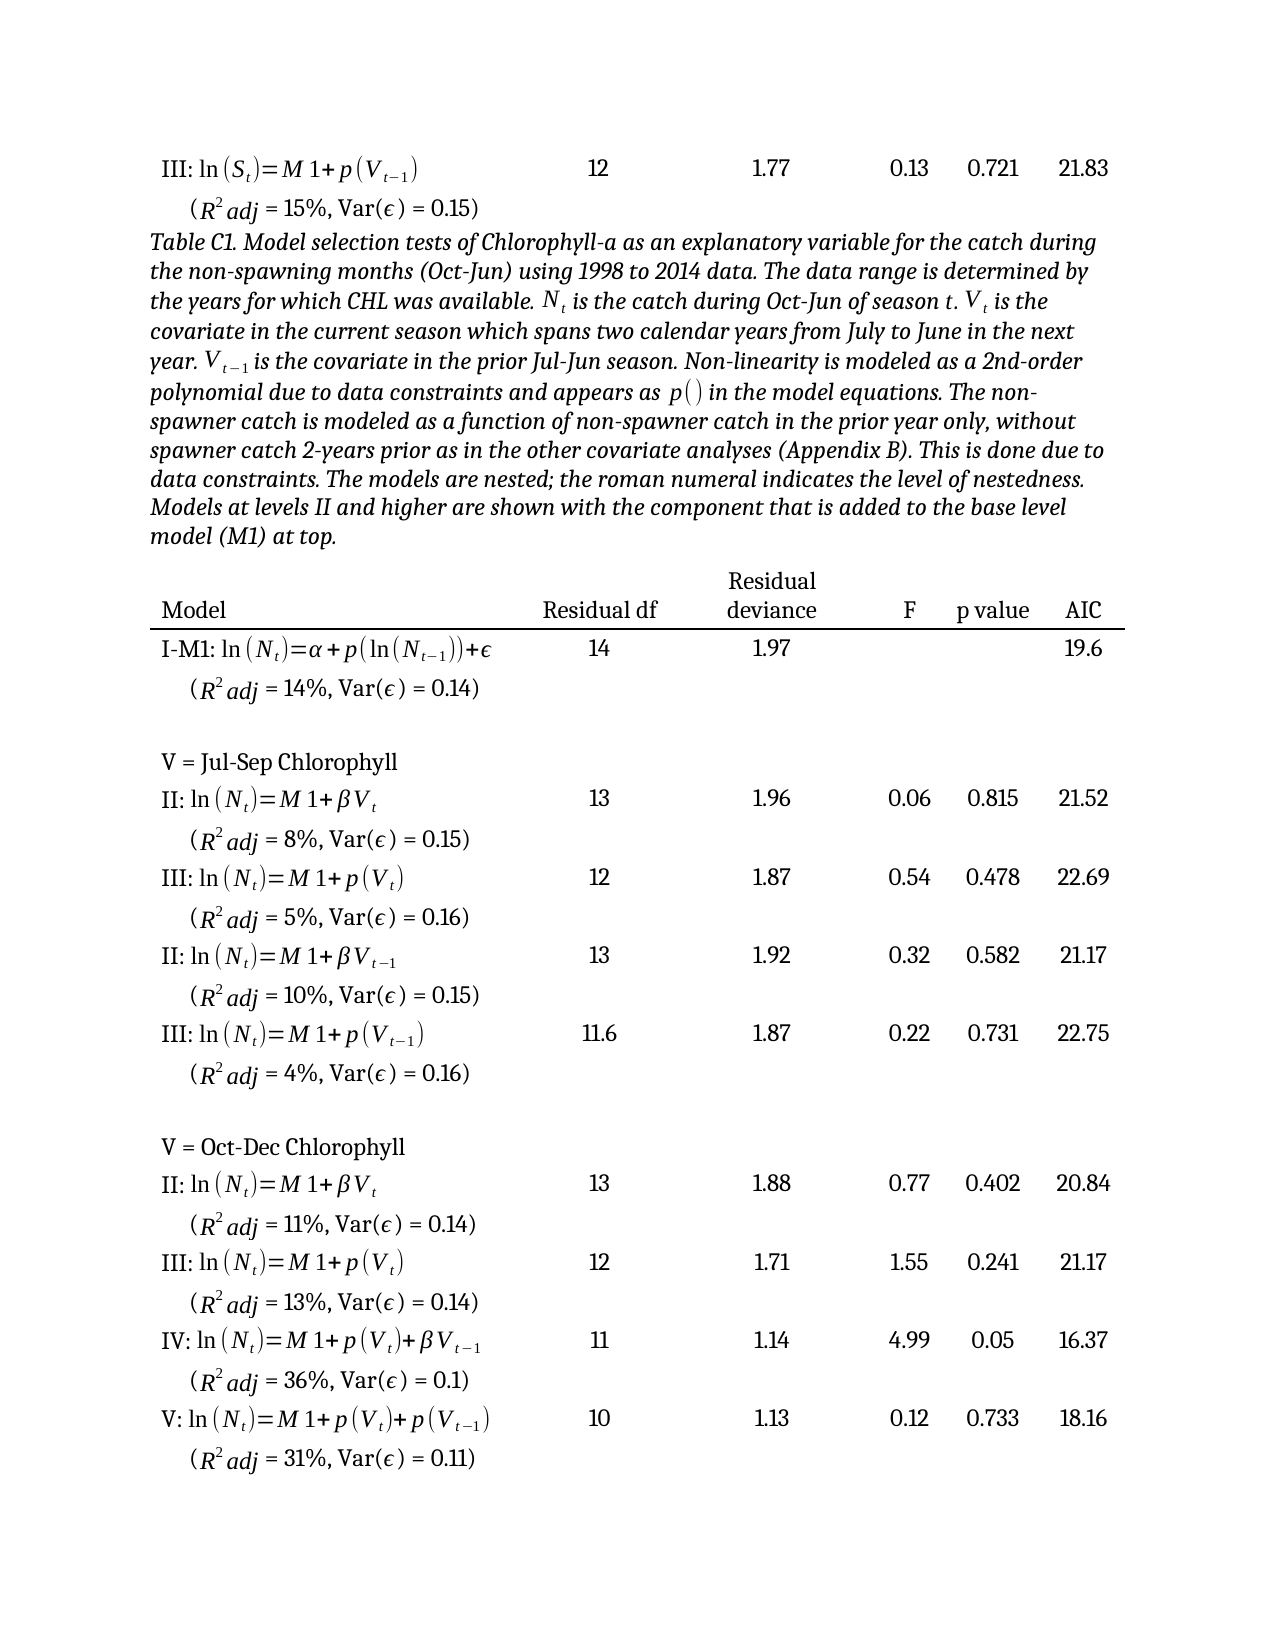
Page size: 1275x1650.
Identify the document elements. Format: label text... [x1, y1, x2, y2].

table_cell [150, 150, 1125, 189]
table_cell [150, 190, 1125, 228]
text Table C1. Model selection tests of Chlorophyll-a as an explanatory variable for the catch during the non-spawning months (Oct-Jun) using 1998 to 2014 data. The data range is determined by the years for which CHL was available. is the catch during Oct-Jun of season . is the covariate in the current season which spans two calendar years from July to June in the next year. is the covariate in the prior Jul-Jun season. Non-linearity is modeled as a 2nd-order polynomial due to data constraints and appears as in the model equations. The non-spawner catch is modeled as a function of non-spawner catch in the prior year only, without spawner catch 2-years prior as in the other covariate analyses (Appendix B). This is done due to data constraints. The models are nested; the roman numeral indicates the level of nestedness. Models at levels II and higher are shown with the component that is added to the base level model (M1) at top. [150, 228, 1125, 551]
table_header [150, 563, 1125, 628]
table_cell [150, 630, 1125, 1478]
